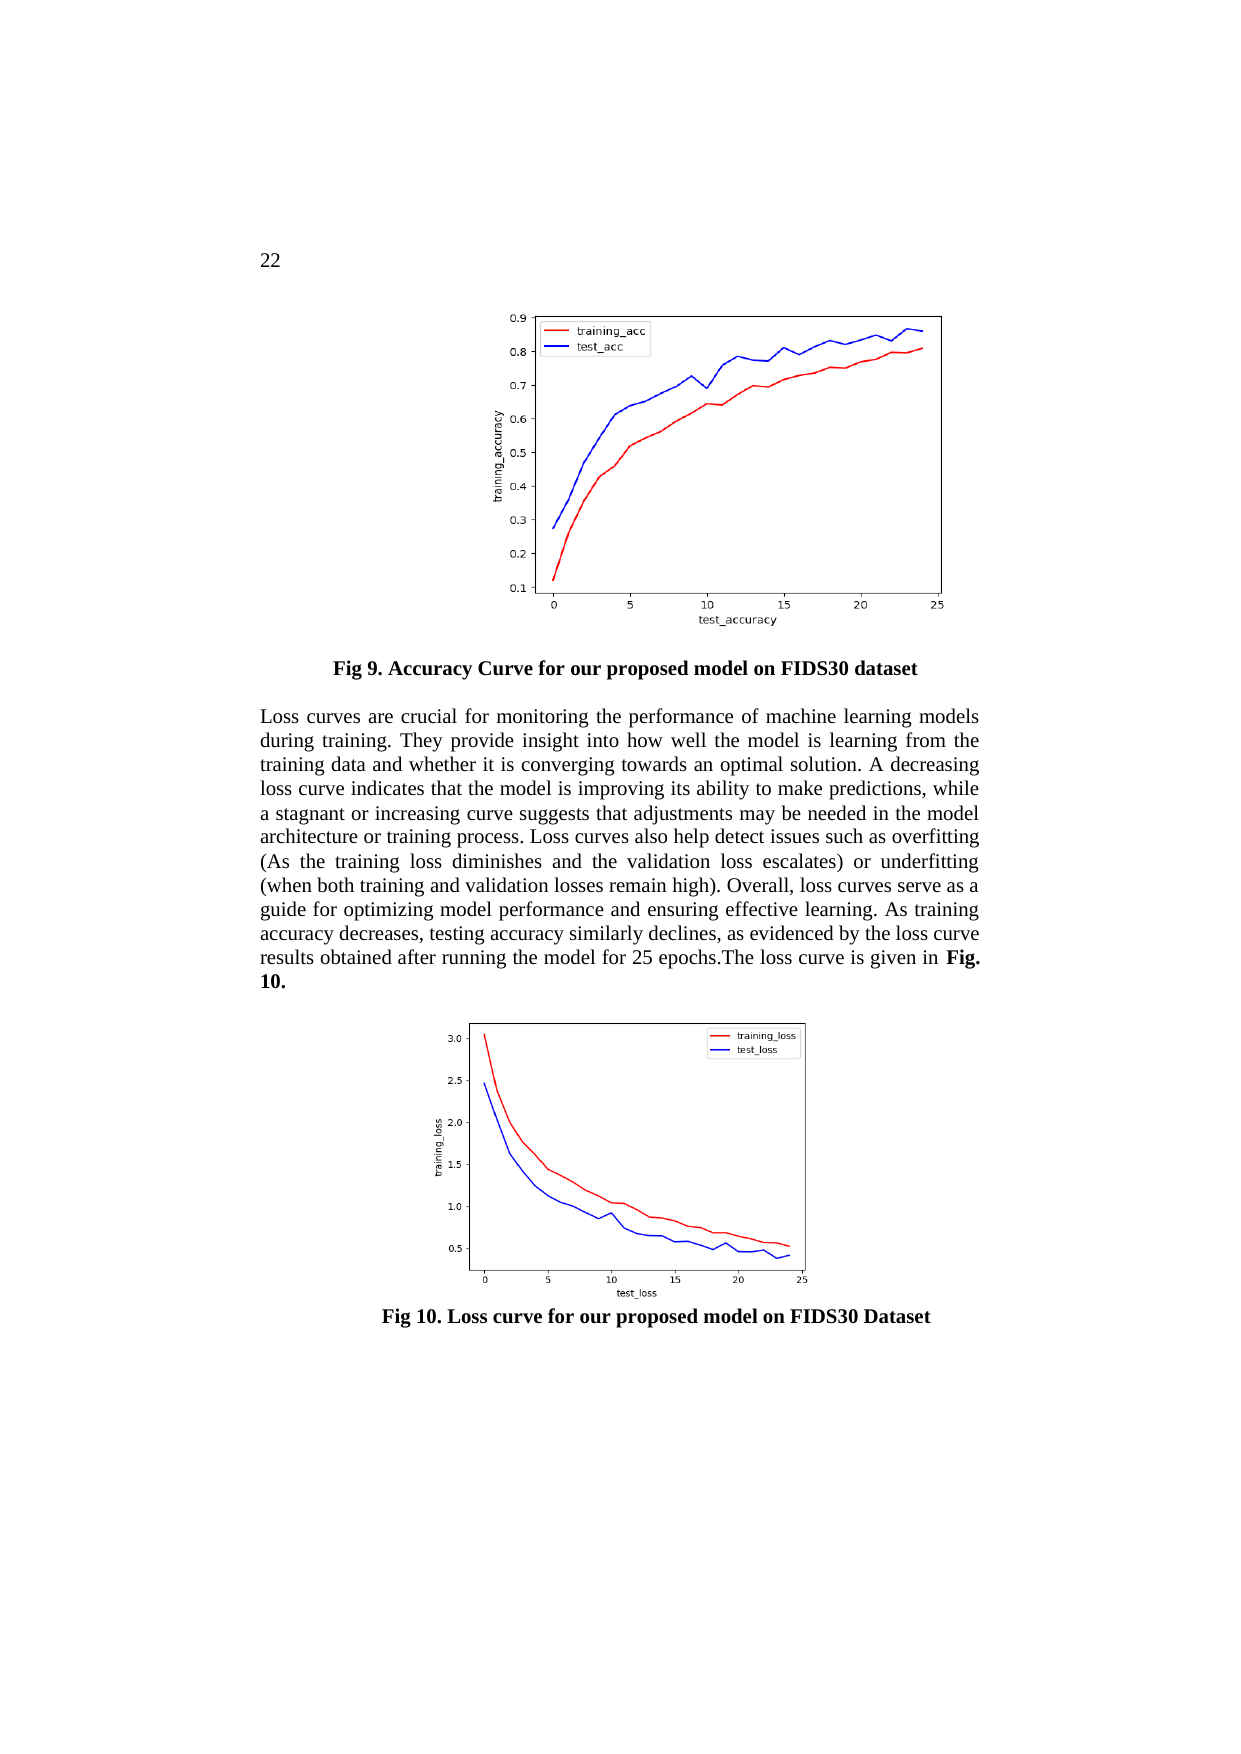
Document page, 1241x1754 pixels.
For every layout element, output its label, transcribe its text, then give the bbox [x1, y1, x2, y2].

picture [484, 307, 952, 632]
text Loss curves are crucial for monitoring the performance of machine learning models during training. They provide insight into how well the model is learning from the training data and whether it is converging towards an optimal solution. A decreasing loss curve indicates that the model is improving its ability to make predictions, while a stagnant or increasing curve suggests that adjustments may be needed in the model architecture or training process. Loss curves also help detect issues such as overfitting (As the training loss diminishes and the validation loss escalates) or underfitting (when both training and validation losses remain high). Overall, loss curves serve as a guide for optimizing model performance and ensuring effective learning. As training accuracy decreases, testing accuracy similarly declines, as evidenced by the loss curve results obtained after running the model for 25 epochs.The loss curve is given in Fig. 10. [260, 704, 980, 993]
text Fig 10. Loss curve for our proposed model on FIDS30 Dataset [335, 1304, 980, 1328]
text Fig 9. Accuracy Curve for our proposed model on FIDS30 dataset [260, 656, 980, 680]
picture [427, 1017, 813, 1305]
